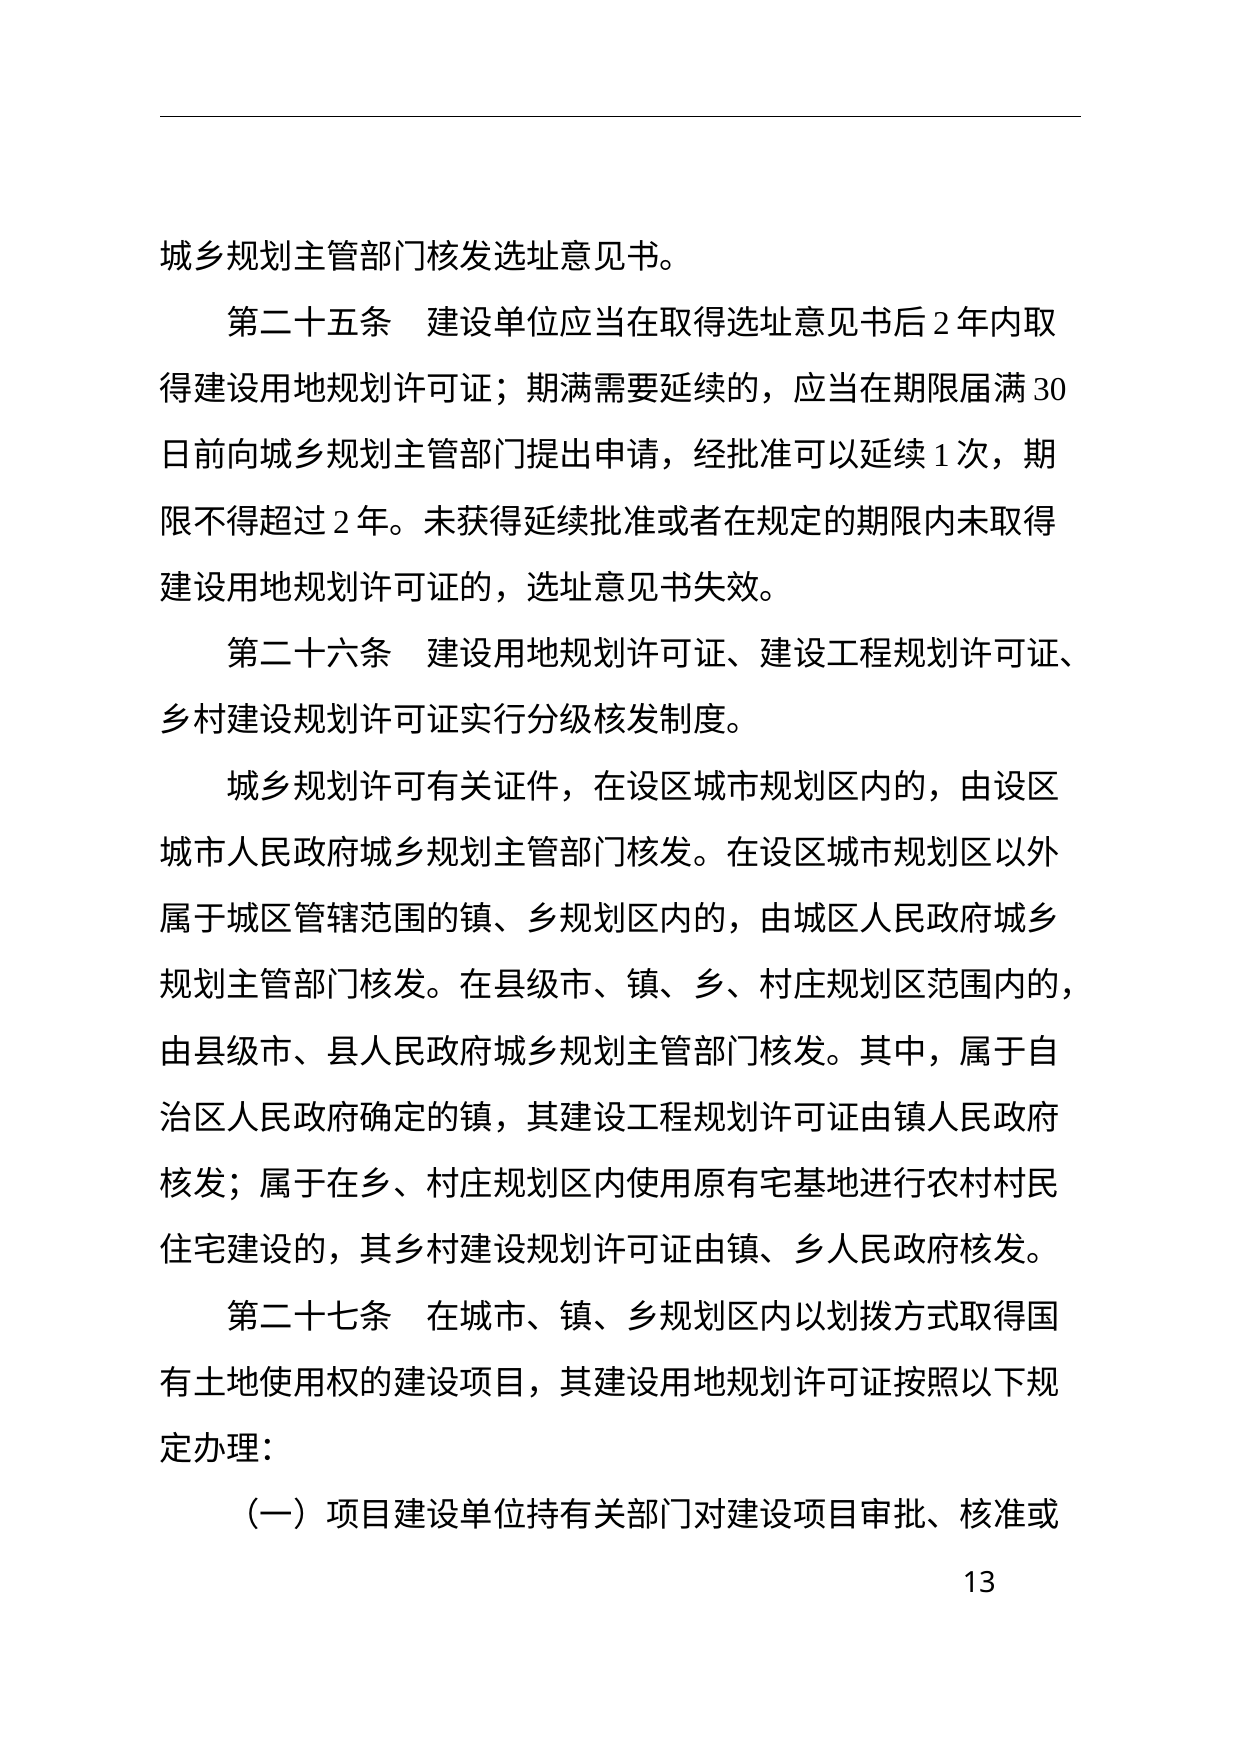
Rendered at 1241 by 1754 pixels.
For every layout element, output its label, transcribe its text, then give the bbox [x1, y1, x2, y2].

text 城乡规划许可有关证件，在设区城市规划区内的，由设区城市人民政府城乡规划主管部门核发。在设区城市规划区以外属于城区管辖范围的镇、乡规划区内的，由城区人民政府城乡规划主管部门核发。在县级市、镇、乡、村庄规划区范围内的，由县级市、县人民政府城乡规划主管部门核发。其中，属于自治区人民政府确定的镇，其建设工程规划许可证由镇人民政府核发；属于在乡、村庄规划区内使用原有宅基地进行农村村民住宅建设的，其乡村建设规划许可证由镇、乡人民政府核发。 [159, 750, 1081, 1280]
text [159, 1479, 1081, 1545]
text 第二十五条 建设单位应当在取得选址意见书后2年内取得建设用地规划许可证；期满需要延续的，应当在期限届满30日前向城乡规划主管部门提出申请，经批准可以延续1次，期限不得超过2年。未获得延续批准或者在规定的期限内未取得建设用地规划许可证的，选址意见书失效。 [159, 287, 1081, 618]
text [159, 220, 1081, 287]
text 第二十七条 在城市、镇、乡规划区内以划拨方式取得国有土地使用权的建设项目，其建设用地规划许可证按照以下规定办理： [159, 1280, 1081, 1479]
text 第二十六条 建设用地规划许可证、建设工程规划许可证、乡村建设规划许可证实行分级核发制度。 [159, 618, 1081, 750]
